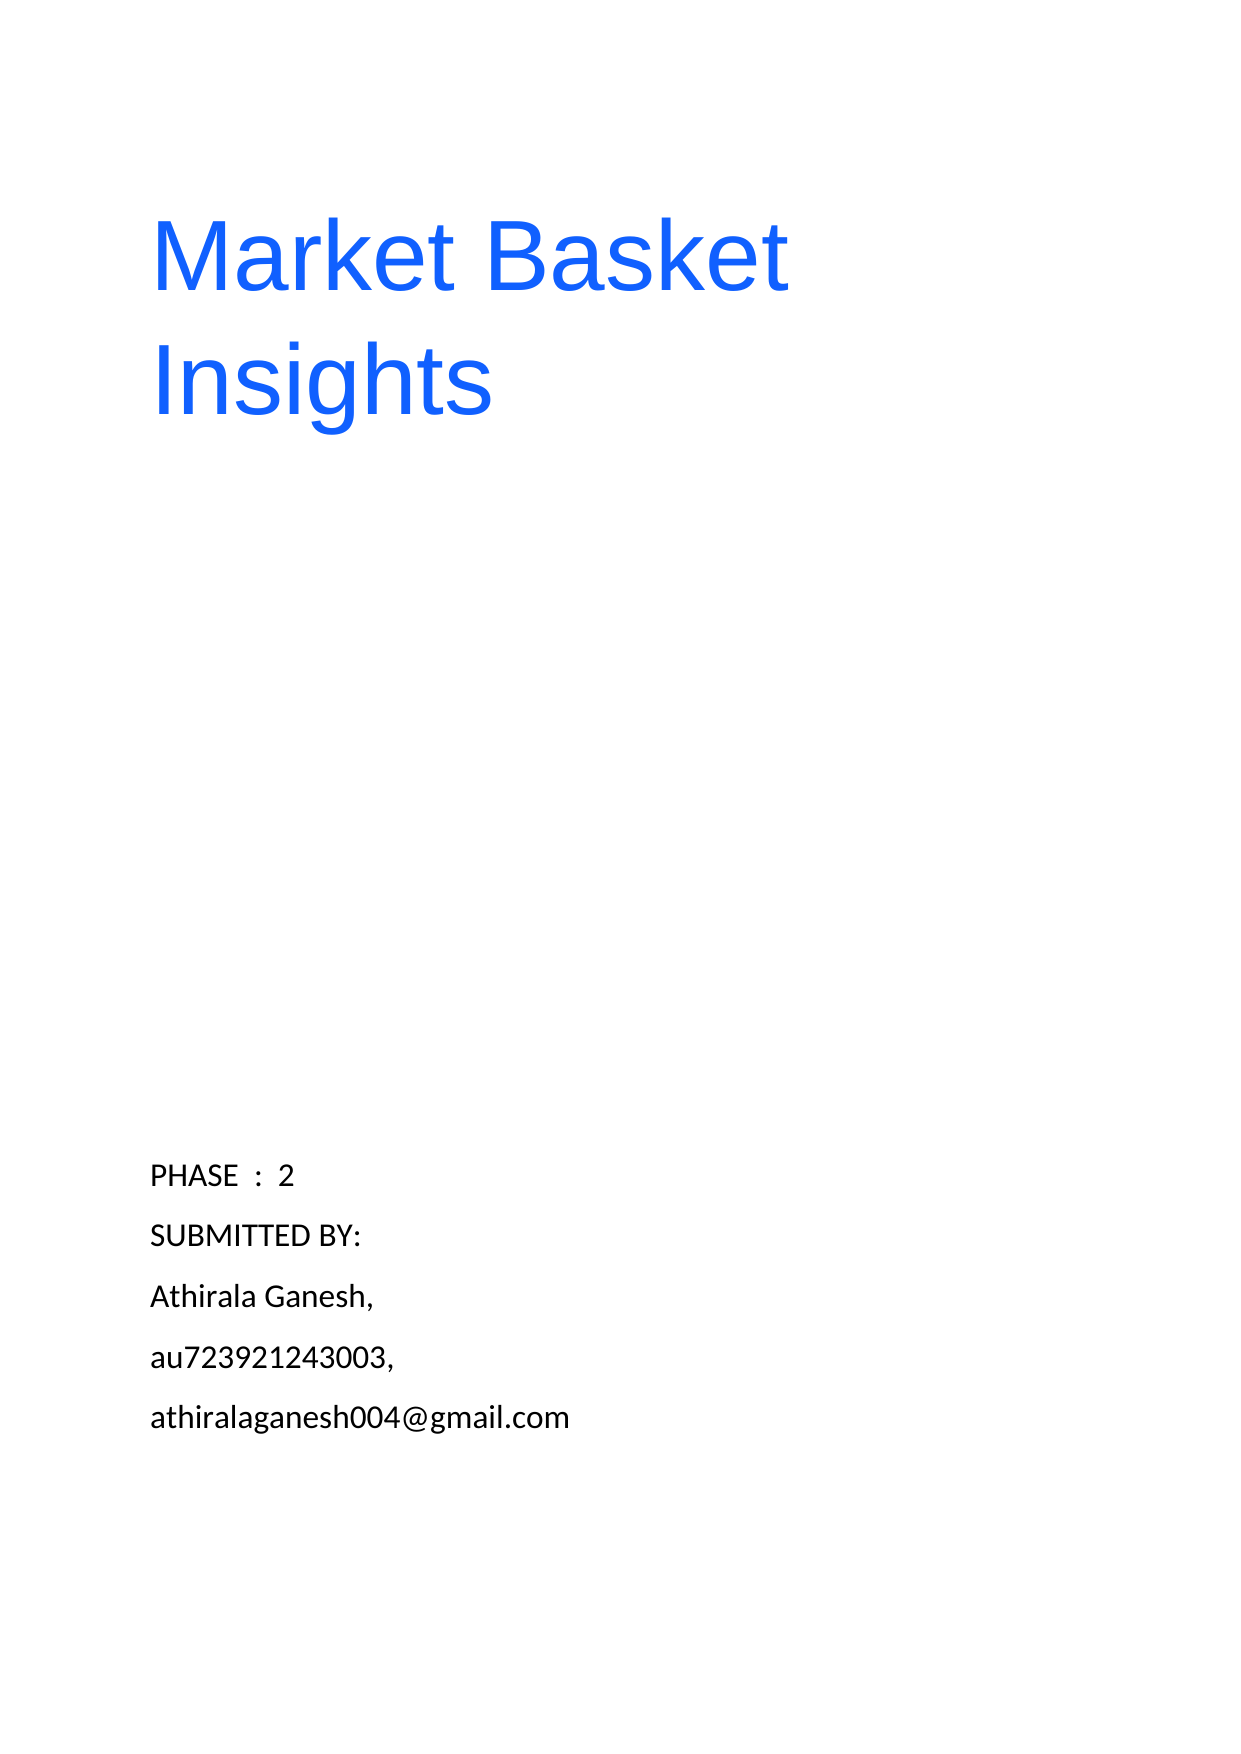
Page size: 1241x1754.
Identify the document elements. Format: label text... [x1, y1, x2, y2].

text Athirala Ganesh, [150, 1275, 1090, 1316]
text athiralaganesh004@gmail.com [150, 1396, 1090, 1437]
text SUBMITTED BY: [150, 1214, 1090, 1255]
text Market Basket Insights [150, 197, 1090, 436]
text au723921243003, [150, 1336, 1090, 1376]
text PHASE : 2 [150, 1154, 1090, 1194]
